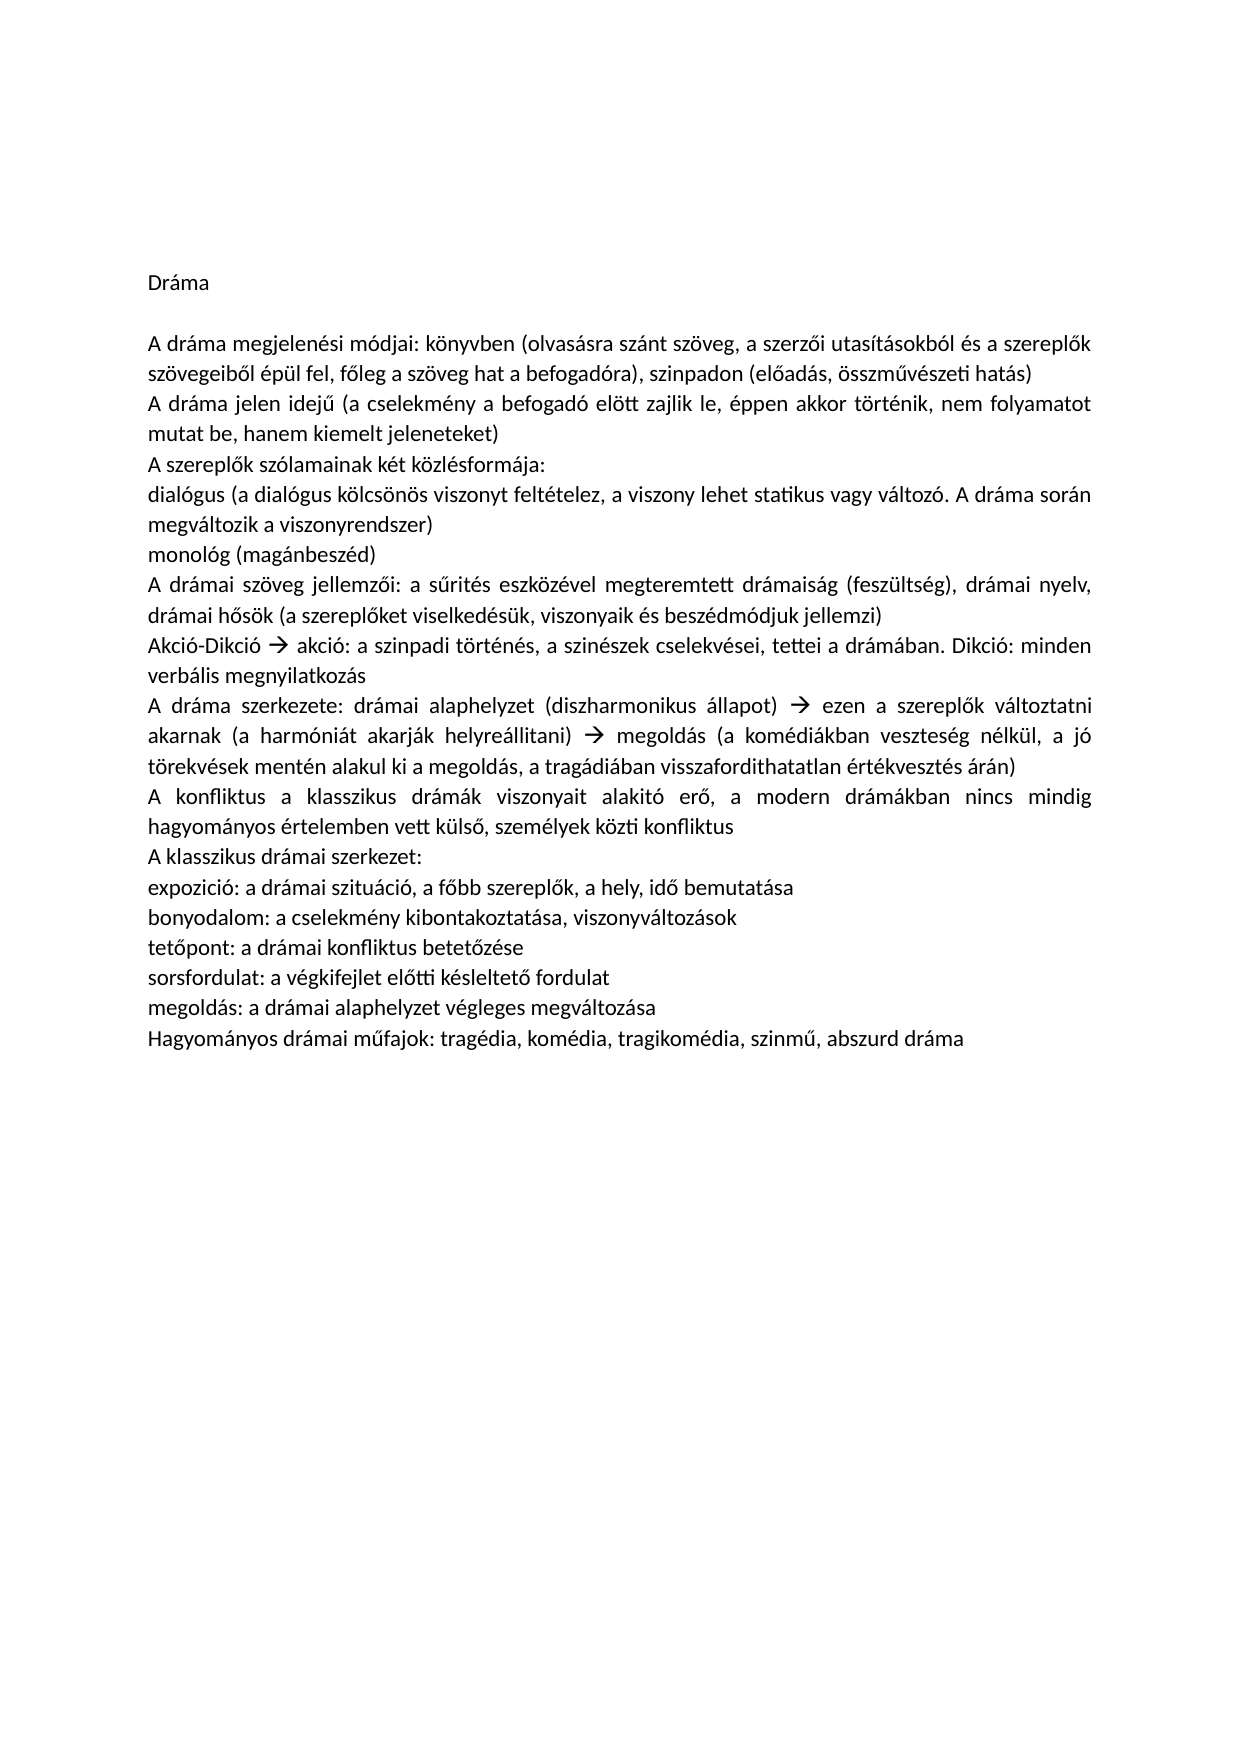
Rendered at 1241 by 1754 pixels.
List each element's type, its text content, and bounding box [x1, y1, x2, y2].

text dialógus (a dialógus kölcsönös viszonyt feltételez, a viszony lehet statikus vagy változó. A dráma során megváltozik a viszonyrendszer) [148, 480, 1093, 538]
text megoldás: a drámai alaphelyzet végleges megváltozása [148, 993, 1093, 1021]
text Hagyományos drámai műfajok: tragédia, komédia, tragikomédia, szinmű, abszurd dráma [148, 1024, 1093, 1052]
text A drámai szöveg jellemzői: a sűrités eszközével megteremtett drámaiság (feszültség), drámai nyelv, drámai hősök (a szereplőket viselkedésük, viszonyaik és beszédmódjuk jellemzi) [148, 571, 1093, 629]
text A dráma szerkezete: drámai alaphelyzet (diszharmonikus állapot) ezen a szereplők változtatni akarnak (a harmóniát akarják helyreállitani) megoldás (a komédiákban veszteség nélkül, a jó törekvések mentén alakul ki a megoldás, a tragádiában visszafordithatatlan értékvesztés árán) [148, 691, 1093, 780]
text monológ (magánbeszéd) [148, 540, 1093, 568]
text A dráma megjelenési módjai: könyvben (olvasásra szánt szöveg, a szerzői utasításokból és a szereplők szövegeiből épül fel, főleg a szöveg hat a befogadóra), szinpadon (előadás, összművészeti hatás) [148, 329, 1093, 387]
text A szereplők szólamainak két közlésformája: [148, 450, 1093, 478]
text A klasszikus drámai szerkezet: [148, 842, 1093, 870]
text Akció-Dikció akció: a szinpadi történés, a szinészek cselekvései, tettei a drámában. Dikció: minden verbális megnyilatkozás [148, 631, 1093, 689]
text A konfliktus a klasszikus drámák viszonyait alakitó erő, a modern drámákban nincs mindig hagyományos értelemben vett külső, személyek közti konfliktus [148, 782, 1093, 840]
text bonyodalom: a cselekmény kibontakoztatása, viszonyváltozások [148, 903, 1093, 931]
text A dráma jelen idejű (a cselekmény a befogadó elött zajlik le, éppen akkor történik, nem folyamatot mutat be, hanem kiemelt jeleneteket) [148, 389, 1093, 447]
text sorsfordulat: a végkifejlet előtti késleltető fordulat [148, 963, 1093, 991]
text tetőpont: a drámai konfliktus betetőzése [148, 933, 1093, 961]
text Dráma [148, 268, 1093, 296]
text expozició: a drámai szituáció, a főbb szereplők, a hely, idő bemutatása [148, 873, 1093, 901]
